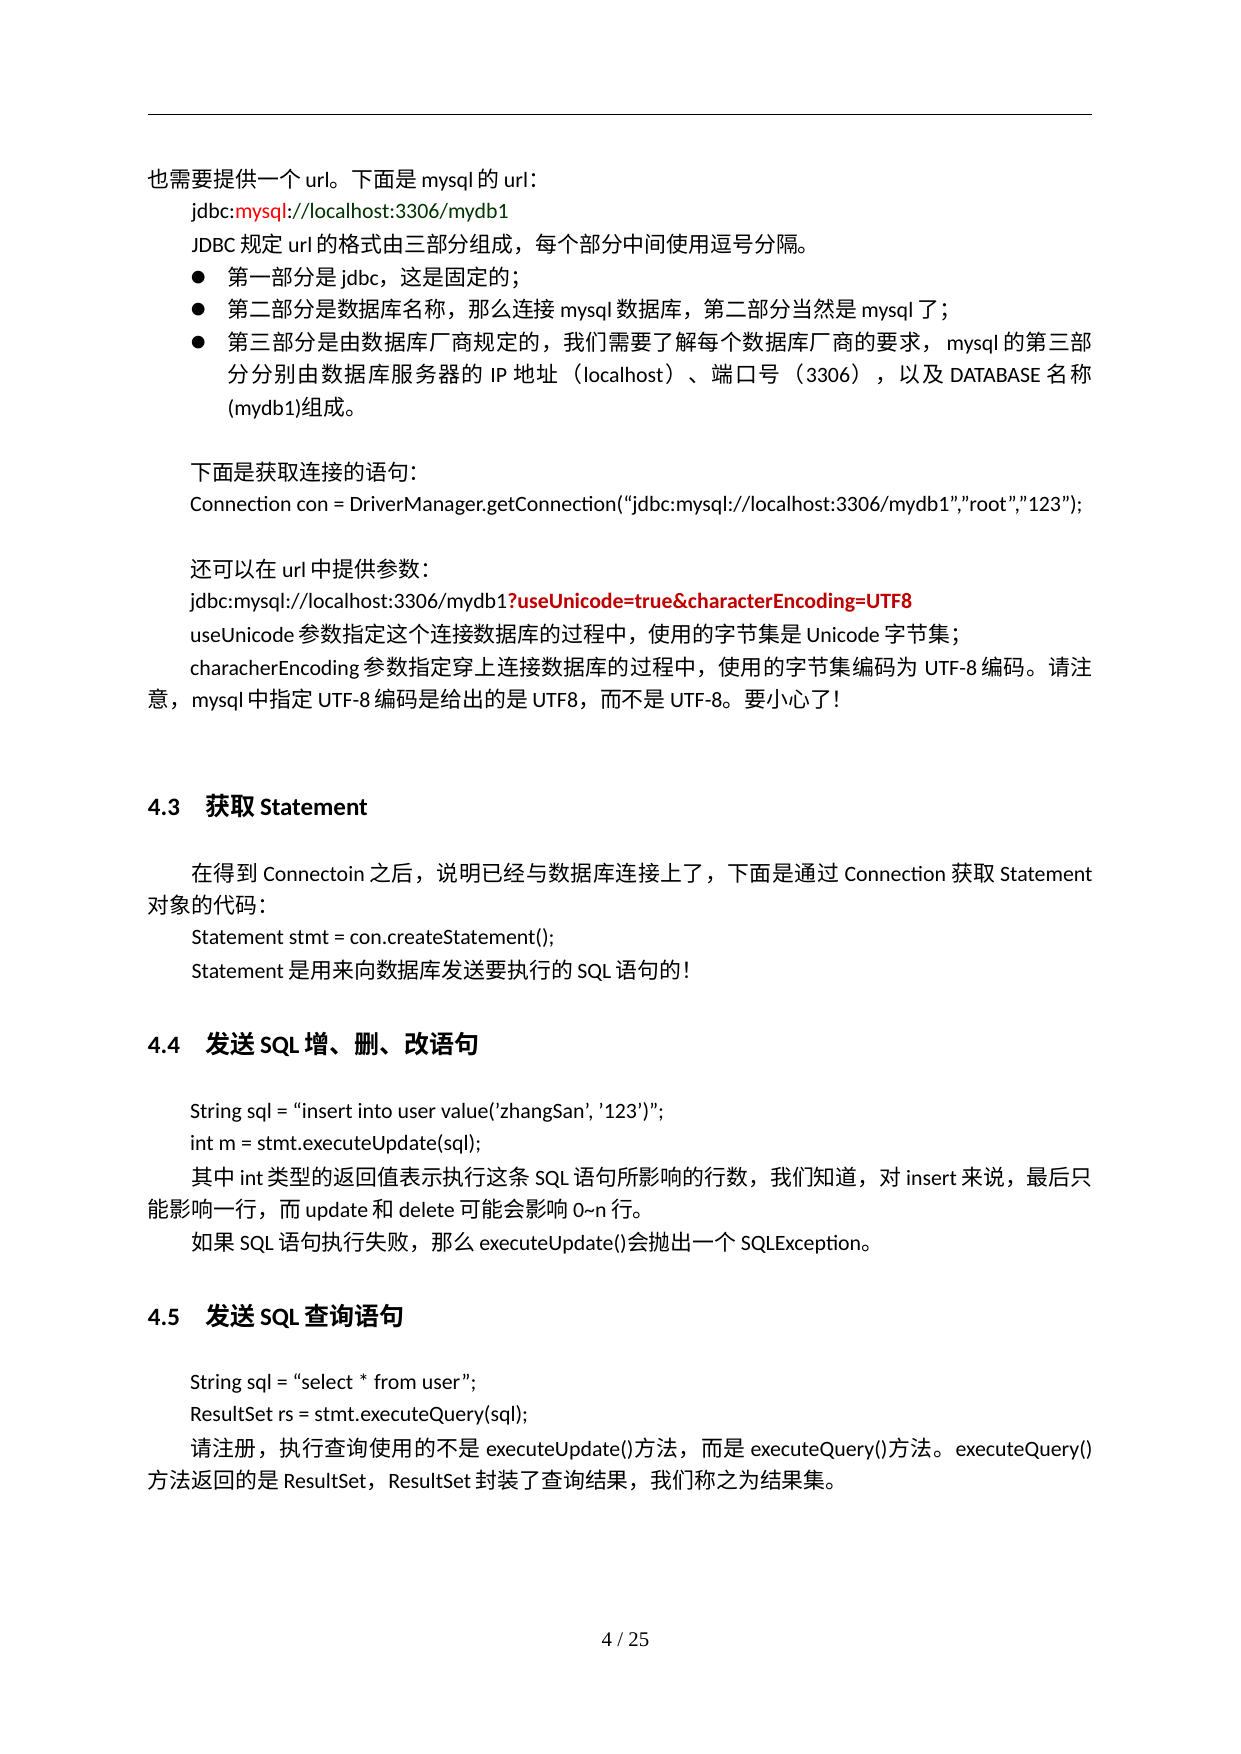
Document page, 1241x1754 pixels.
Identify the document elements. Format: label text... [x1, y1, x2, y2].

subtitle 4.5 发送SQL查询语句 [148, 1282, 1092, 1347]
list 第一部分是jdbc，这是固定的； [190, 259, 1092, 292]
text Statement stmt = con.createStatement(); [148, 921, 1092, 953]
text characherEncoding参数指定穿上连接数据库的过程中，使用的字节集编码为UTF-8编码。请注意，mysql中指定UTF-8编码是给出的是UTF8，而不是UTF-8。要小心了！ [148, 649, 1092, 714]
text String sql = “insert into user value(’zhangSan’, ’123’)”; [148, 1094, 1092, 1127]
text JDBC规定url的格式由三部分组成，每个部分中间使用逗号分隔。 [148, 227, 1092, 259]
text jdbc:mysql://localhost:3306/mydb1 [148, 194, 1092, 227]
list 第二部分是数据库名称，那么连接mysql数据库，第二部分当然是mysql了； [190, 292, 1092, 324]
text 还可以在url中提供参数： [148, 552, 1092, 584]
text ResultSet rs = stmt.executeQuery(sql); [148, 1398, 1092, 1430]
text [148, 162, 1092, 194]
text 如果SQL语句执行失败，那么executeUpdate()会抛出一个SQLException。 [148, 1224, 1092, 1257]
text jdbc:mysql://localhost:3306/mydb1?useUnicode=true&characterEncoding=UTF8 [148, 584, 1092, 617]
text 其中int类型的返回值表示执行这条SQL语句所影响的行数，我们知道，对insert来说，最后只能影响一行，而update和delete可能会影响0~n行。 [148, 1159, 1092, 1224]
subtitle 4.4 发送SQL增、删、改语句 [148, 1011, 1092, 1076]
text 请注册，执行查询使用的不是executeUpdate()方法，而是executeQuery()方法。executeQuery()方法返回的是ResultSet，ResultSet封装了查询结果，我们称之为结果集。 [148, 1430, 1092, 1495]
text Statement是用来向数据库发送要执行的SQL语句的！ [148, 953, 1092, 986]
list 第三部分是由数据库厂商规定的，我们需要了解每个数据库厂商的要求，mysql的第三部分分别由数据库服务器的IP地址（localhost）、端口号（3306），以及DATABASE名称(mydb1)组成。 [190, 324, 1092, 422]
text int m = stmt.executeUpdate(sql); [148, 1127, 1092, 1159]
text useUnicode参数指定这个连接数据库的过程中，使用的字节集是Unicode字节集； [148, 617, 1092, 649]
text String sql = “select * from user”; [148, 1365, 1092, 1398]
text Connection con = DriverManager.getConnection(“jdbc:mysql://localhost:3306/mydb1”,”root”,”123”); [148, 487, 1092, 519]
subtitle 4.3 获取Statement [148, 772, 1092, 837]
text 下面是获取连接的语句： [148, 454, 1092, 487]
text 在得到Connectoin之后，说明已经与数据库连接上了，下面是通过Connection获取Statement对象的代码： [148, 856, 1092, 921]
